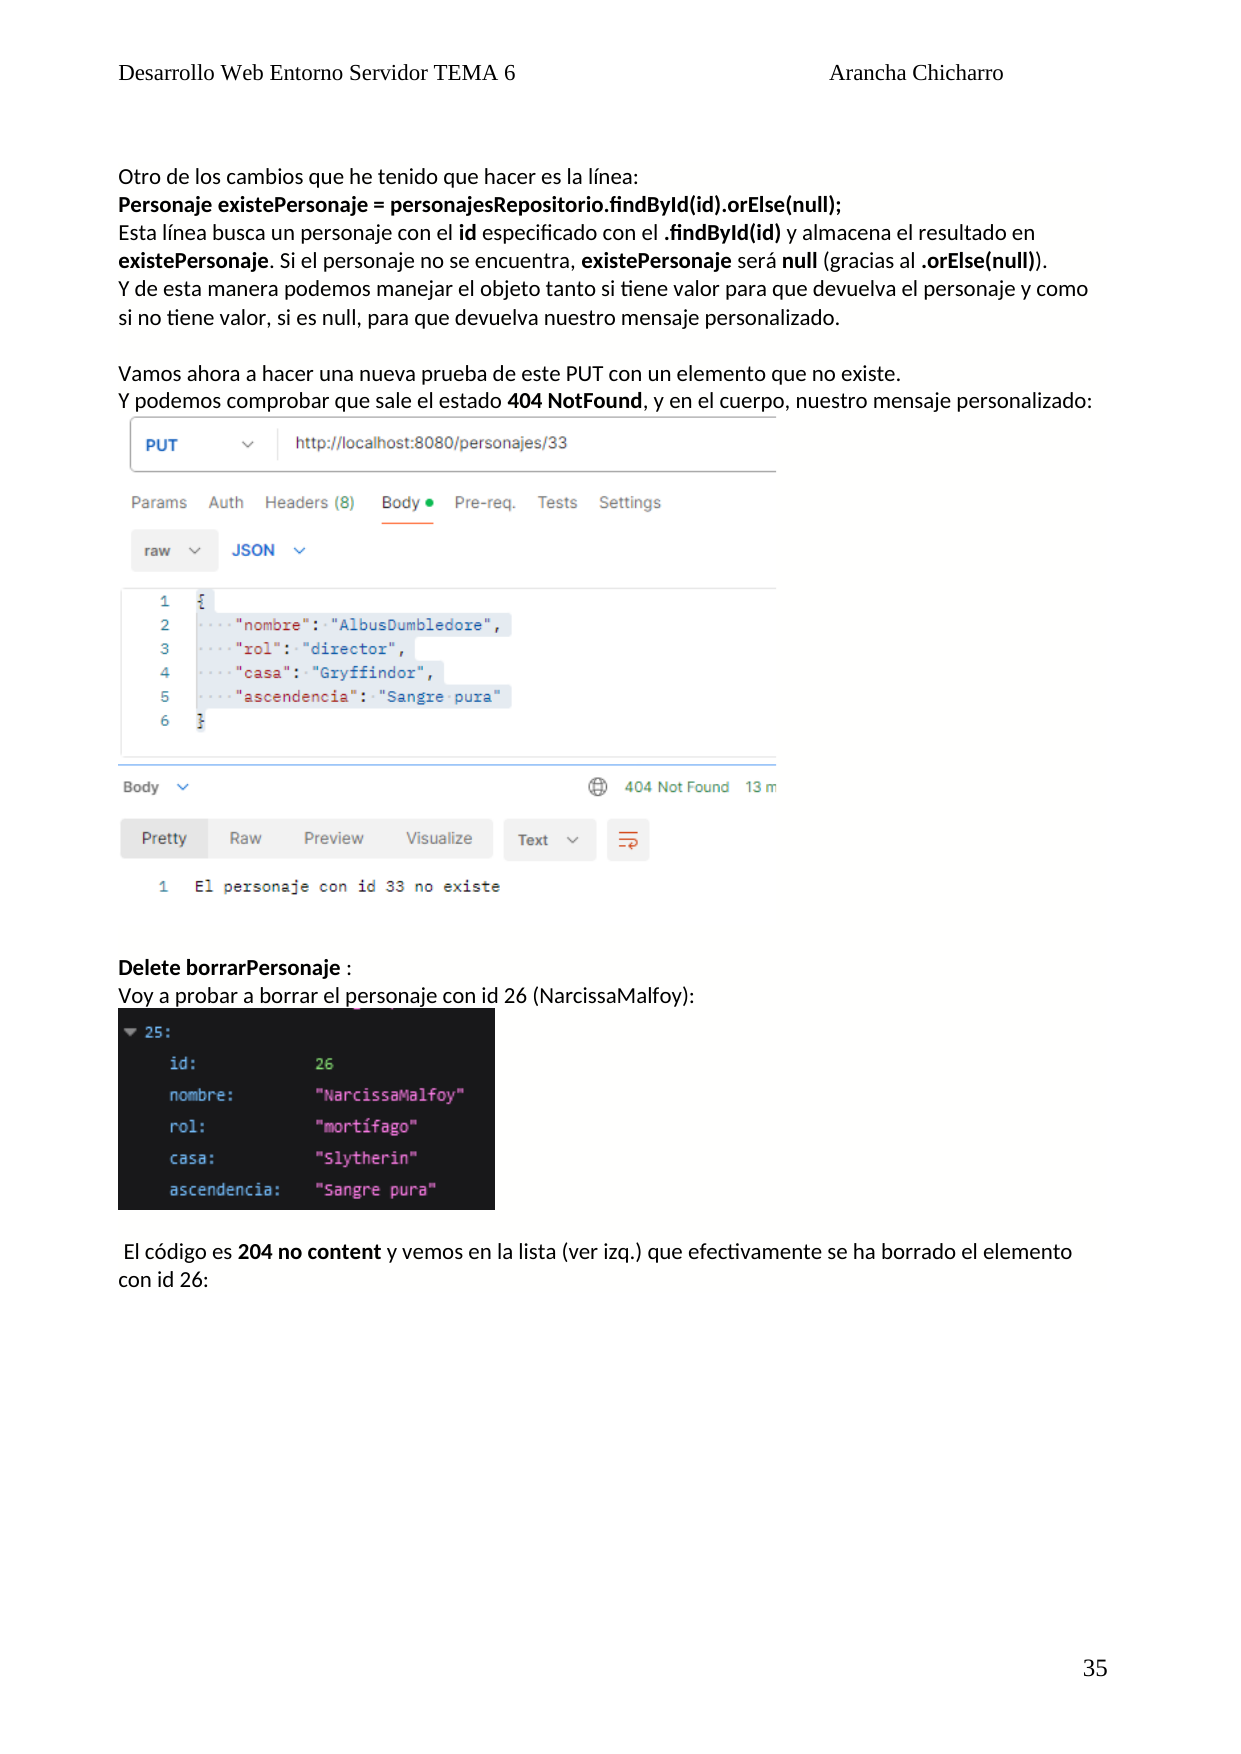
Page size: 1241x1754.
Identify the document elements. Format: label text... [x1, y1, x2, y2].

text Personaje existePersonaje = personajesRepositorio.findById(id).orElse(null); [118, 191, 1107, 218]
text Esta línea busca un personaje con el id especificado con el .findById(id) y almacena el resultado en existePersonaje. Si el personaje no se encuentra, existePersonaje será null (gracias al .orElse(null)). [118, 218, 1107, 274]
text Vamos ahora a hacer una nueva prueba de este PUT con un elemento que no existe. [118, 359, 1107, 387]
text Otro de los cambios que he tenido que hacer es la línea: [118, 162, 1107, 191]
text Voy a probar a borrar el personaje con id 26 (NarcissaMalfoy): [118, 981, 1107, 1009]
text Y de esta manera podemos manejar el objeto tanto si tiene valor para que devuelva el personaje y como si no tiene valor, si es null, para que devuelva nuestro mensaje personalizado. [118, 274, 1107, 331]
text Y podemos comprobar que sale el estado 404 NotFound, y en el cuerpo, nuestro mensaje personalizado: [118, 387, 1107, 415]
text Delete borrarPersonaje : [118, 953, 1107, 981]
text El código es 204 no content y vemos en la lista (ver izq.) que efectivamente se ha borrado el elemento con id 26: [118, 1237, 1107, 1293]
picture [118, 1008, 495, 1210]
picture [118, 414, 777, 925]
